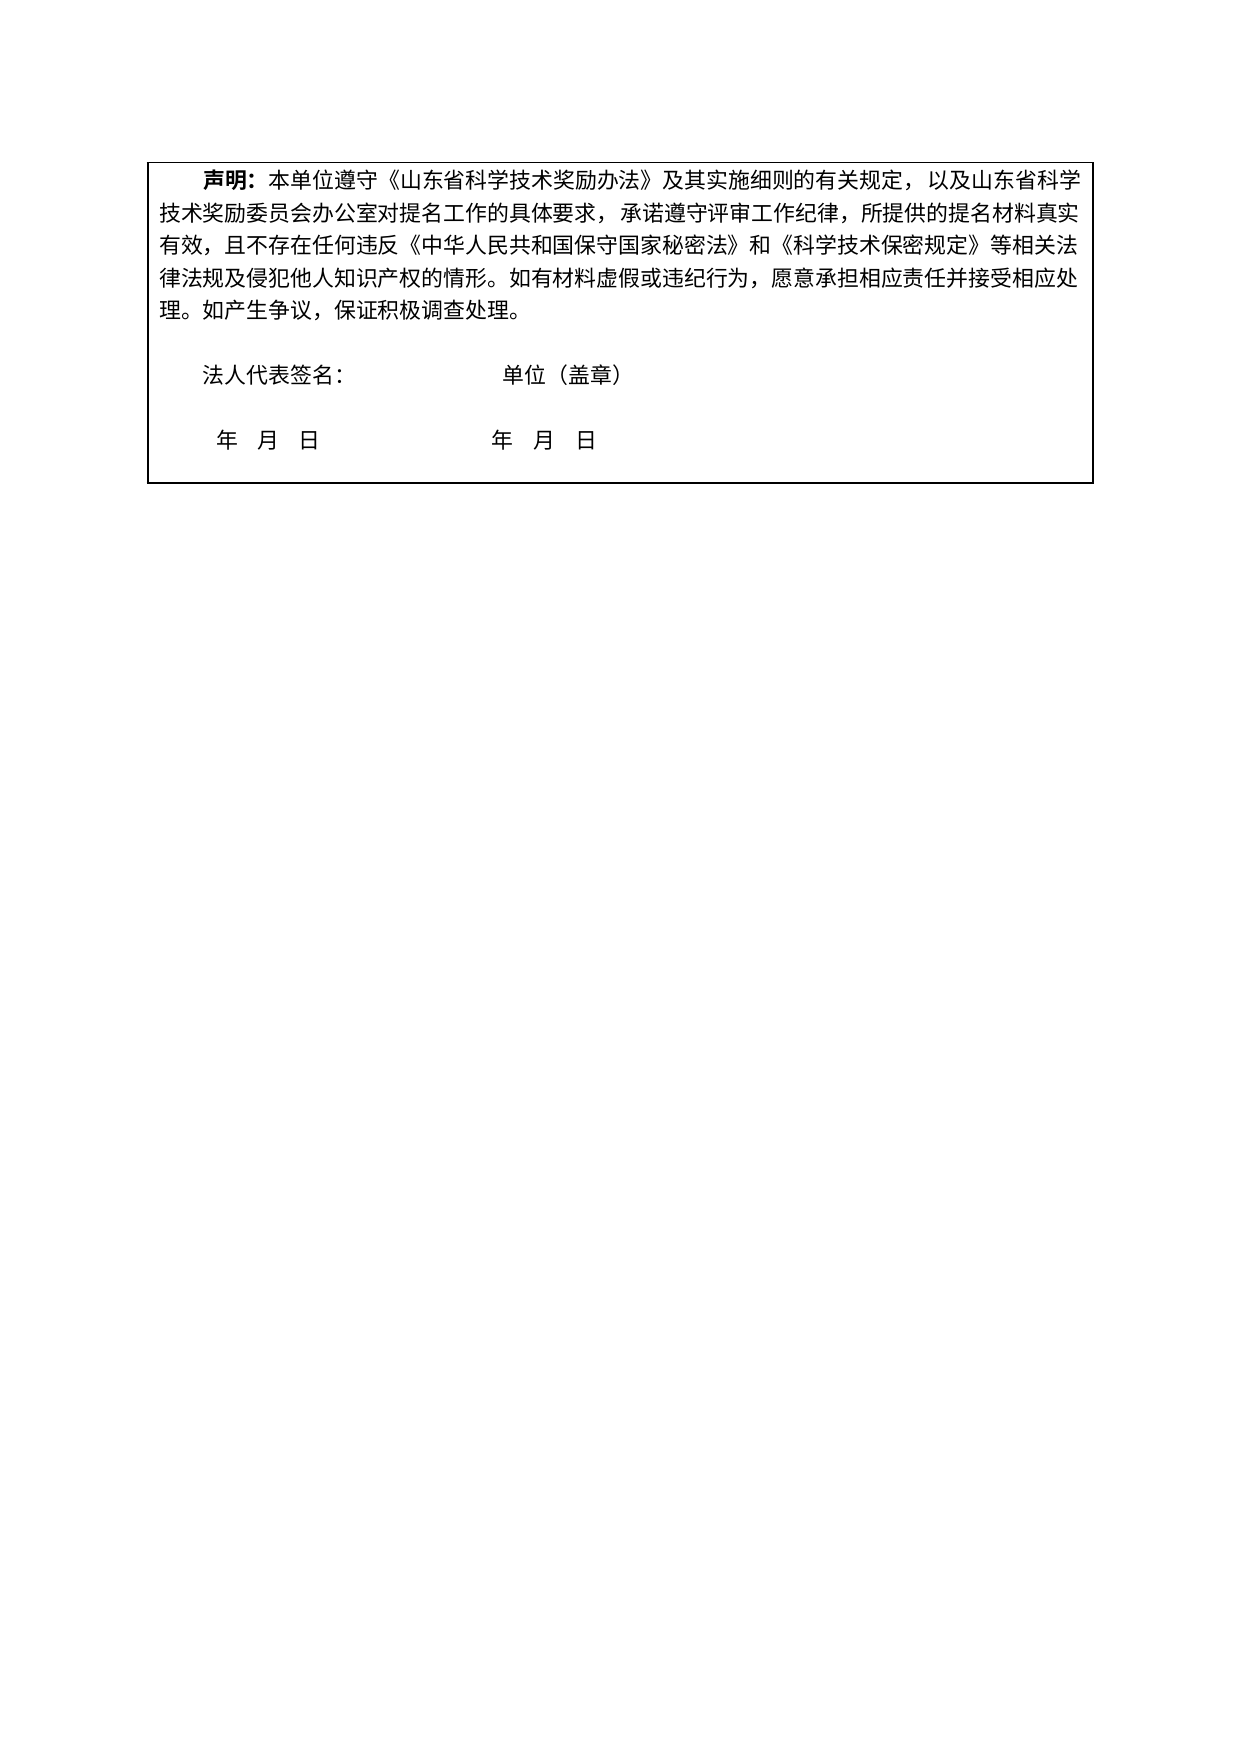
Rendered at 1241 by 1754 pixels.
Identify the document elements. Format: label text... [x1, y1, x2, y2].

table_cell 声明：本单位遵守《山东省科学技术奖励办法》及其实施细则的有关规定，以及山东省科学技术奖励委员会办公室对提名工作的具体要求，承诺遵守评审工作纪律，所提供的提名材料真实有效，且不存在任何违反《中华人民共和国保守国家秘密法》和《科学技术保密规定》等相关法律法规及侵犯他人知识产权的情形。如有材料虚假或违纪行为，愿意承担相应责任并接受相应处理。如产生争议，保证积极调查处理。 法人代表签名： 单位（盖章） 年 月 日 年 月 日 [149, 163, 1092, 482]
